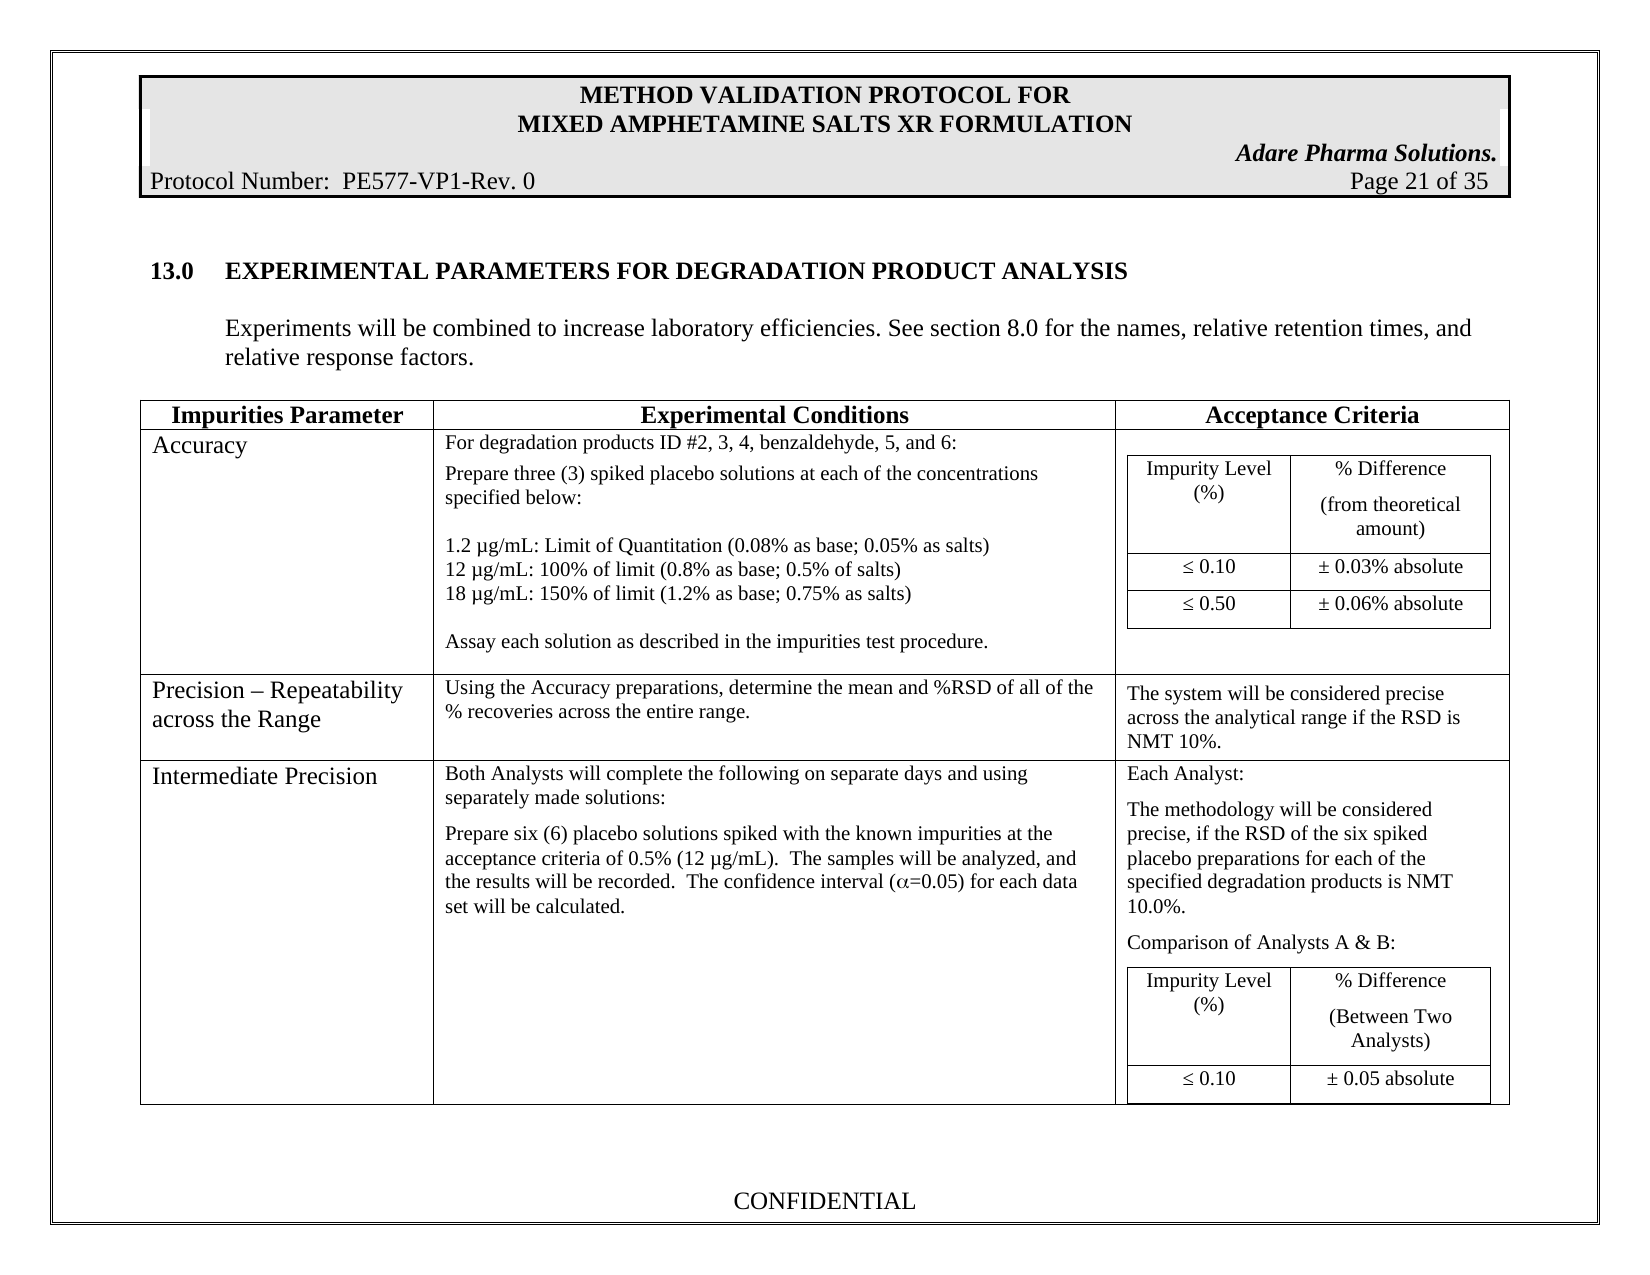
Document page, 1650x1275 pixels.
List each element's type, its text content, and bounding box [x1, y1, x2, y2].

table_cell The system will be considered precise across the analytical range if the RSD is NMT 10%. [1116, 675, 1509, 760]
table_header Acceptance Criteria [1116, 401, 1509, 429]
text EXPERIMENTAL PARAMETERS FOR DEGRADATION PRODUCT ANALYSIS [150, 256, 1500, 284]
table_cell Accuracy [141, 430, 433, 674]
table_cell [1116, 430, 1509, 674]
table_header Impurities Parameter [141, 401, 433, 429]
table_header Experimental Conditions [434, 401, 1115, 429]
table_cell Precision – Repeatability across the Range [141, 675, 433, 760]
text Experiments will be combined to increase laboratory efficiencies. See section 8.0 for the names, relative retention times, and relative response factors. [225, 313, 1500, 371]
table_cell For degradation products ID #2, 3, 4, benzaldehyde, 5, and 6: Prepare three (3) spiked placebo solutions at each of the concentrations specified below: 1.2 µg/mL: Limit of Quantitation (0.08% as base; 0.05% as salts) 12 µg/mL: 100% of limit (0.8% as base; 0.5% of salts) 18 µg/mL: 150% of limit (1.2% as base; 0.75% as salts) Assay each solution as described in the impurities test procedure. [434, 430, 1115, 674]
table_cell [434, 761, 1115, 1103]
table_cell Using the Accuracy preparations, determine the mean and %RSD of all of the % recoveries across the entire range. [434, 675, 1115, 760]
table_cell Intermediate Precision [141, 761, 433, 1103]
